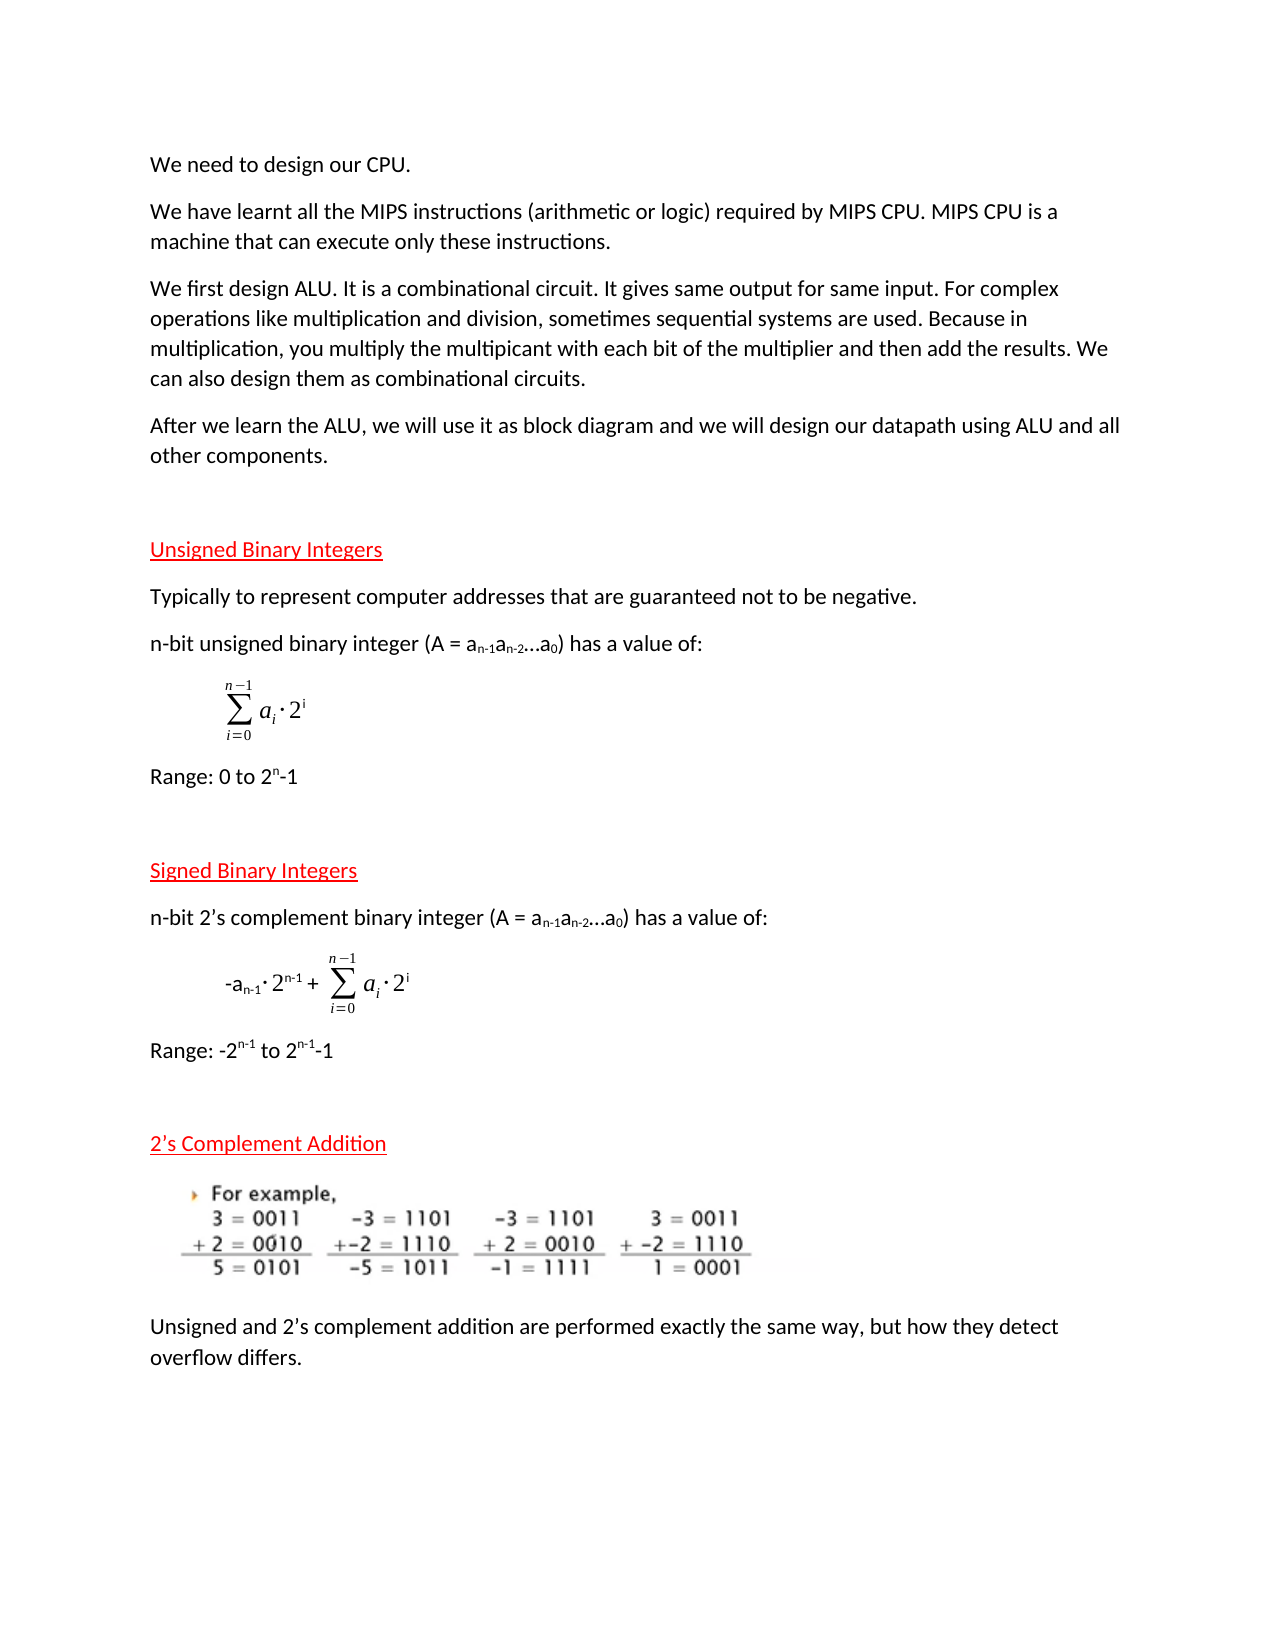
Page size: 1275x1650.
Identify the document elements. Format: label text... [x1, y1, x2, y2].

text Unsigned Binary Integers [150, 535, 1125, 563]
text Range: 0 to 2n-1 [150, 762, 1125, 790]
text 2’s Complement Addition [150, 1129, 1125, 1158]
text Unsigned and 2’s complement addition are performed exactly the same way, but how they detect overflow differs. [150, 1312, 1125, 1371]
text n-bit 2’s complement binary integer (A = an-1an-2…a0) has a value of: [150, 903, 1125, 931]
picture [150, 1176, 821, 1294]
text Typically to represent computer addresses that are guaranteed not to be negative. [150, 582, 1125, 610]
text We need to design our CPU. [150, 150, 1125, 178]
text i [150, 676, 1125, 743]
text Range: -2n-1 to 2n-1-1 [150, 1036, 1125, 1064]
text After we learn the ALU, we will use it as block diagram and we will design our datapath using ALU and all other components. [150, 411, 1125, 470]
text n-bit unsigned binary integer (A = an-1an-2…a0) has a value of: [150, 629, 1125, 657]
text -an-1n-1 + i [150, 950, 1125, 1017]
text Signed Binary Integers [150, 856, 1125, 884]
text We have learnt all the MIPS instructions (arithmetic or logic) required by MIPS CPU. MIPS CPU is a machine that can execute only these instructions. [150, 197, 1125, 255]
text We first design ALU. It is a combinational circuit. It gives same output for same input. For complex operations like multiplication and division, sometimes sequential systems are used. Because in multiplication, you multiply the multipicant with each bit of the multiplier and then add the results. We can also design them as combinational circuits. [150, 274, 1125, 393]
